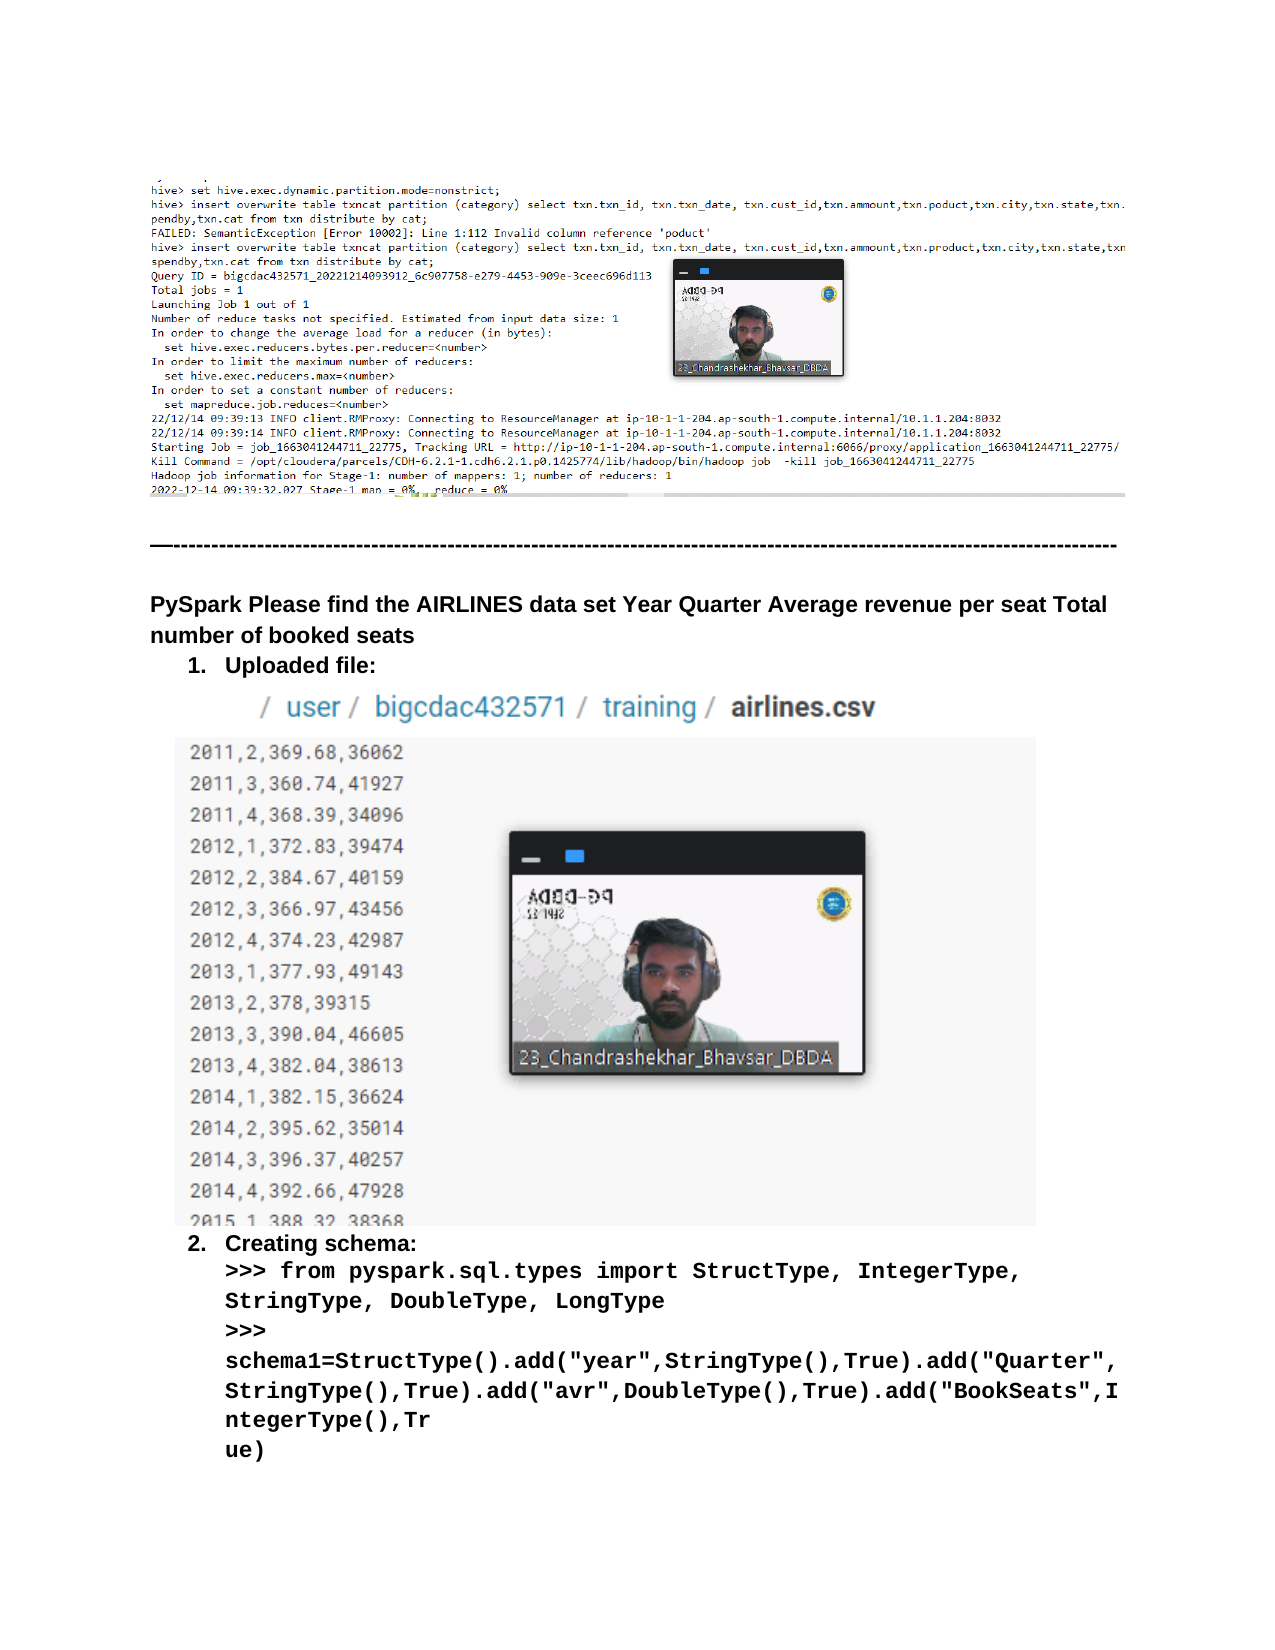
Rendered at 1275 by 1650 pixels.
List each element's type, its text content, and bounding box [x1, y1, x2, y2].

text ue) [225, 1438, 1125, 1464]
text >>> from pyspark.sql.types import StructType, IntegerType, StringType, DoubleType, LongType [225, 1260, 1125, 1316]
list Uploaded file: [187, 652, 1125, 678]
list Creating schema: [187, 1229, 1125, 1256]
picture [150, 682, 1036, 1226]
text >>> schema1=StructType().add("year",StringType(),True).add("Quarter",StringType(),True).add("avr",DoubleType(),True).add("BookSeats",IntegerType(),Tr [225, 1319, 1125, 1435]
picture [150, 180, 1125, 497]
text —---------------------------------------------------------------------------------------------------------------------------- [150, 531, 1125, 557]
text PySpark Please find the AIRLINES data set Year Quarter Average revenue per seat Total number of booked seats [150, 591, 1125, 648]
